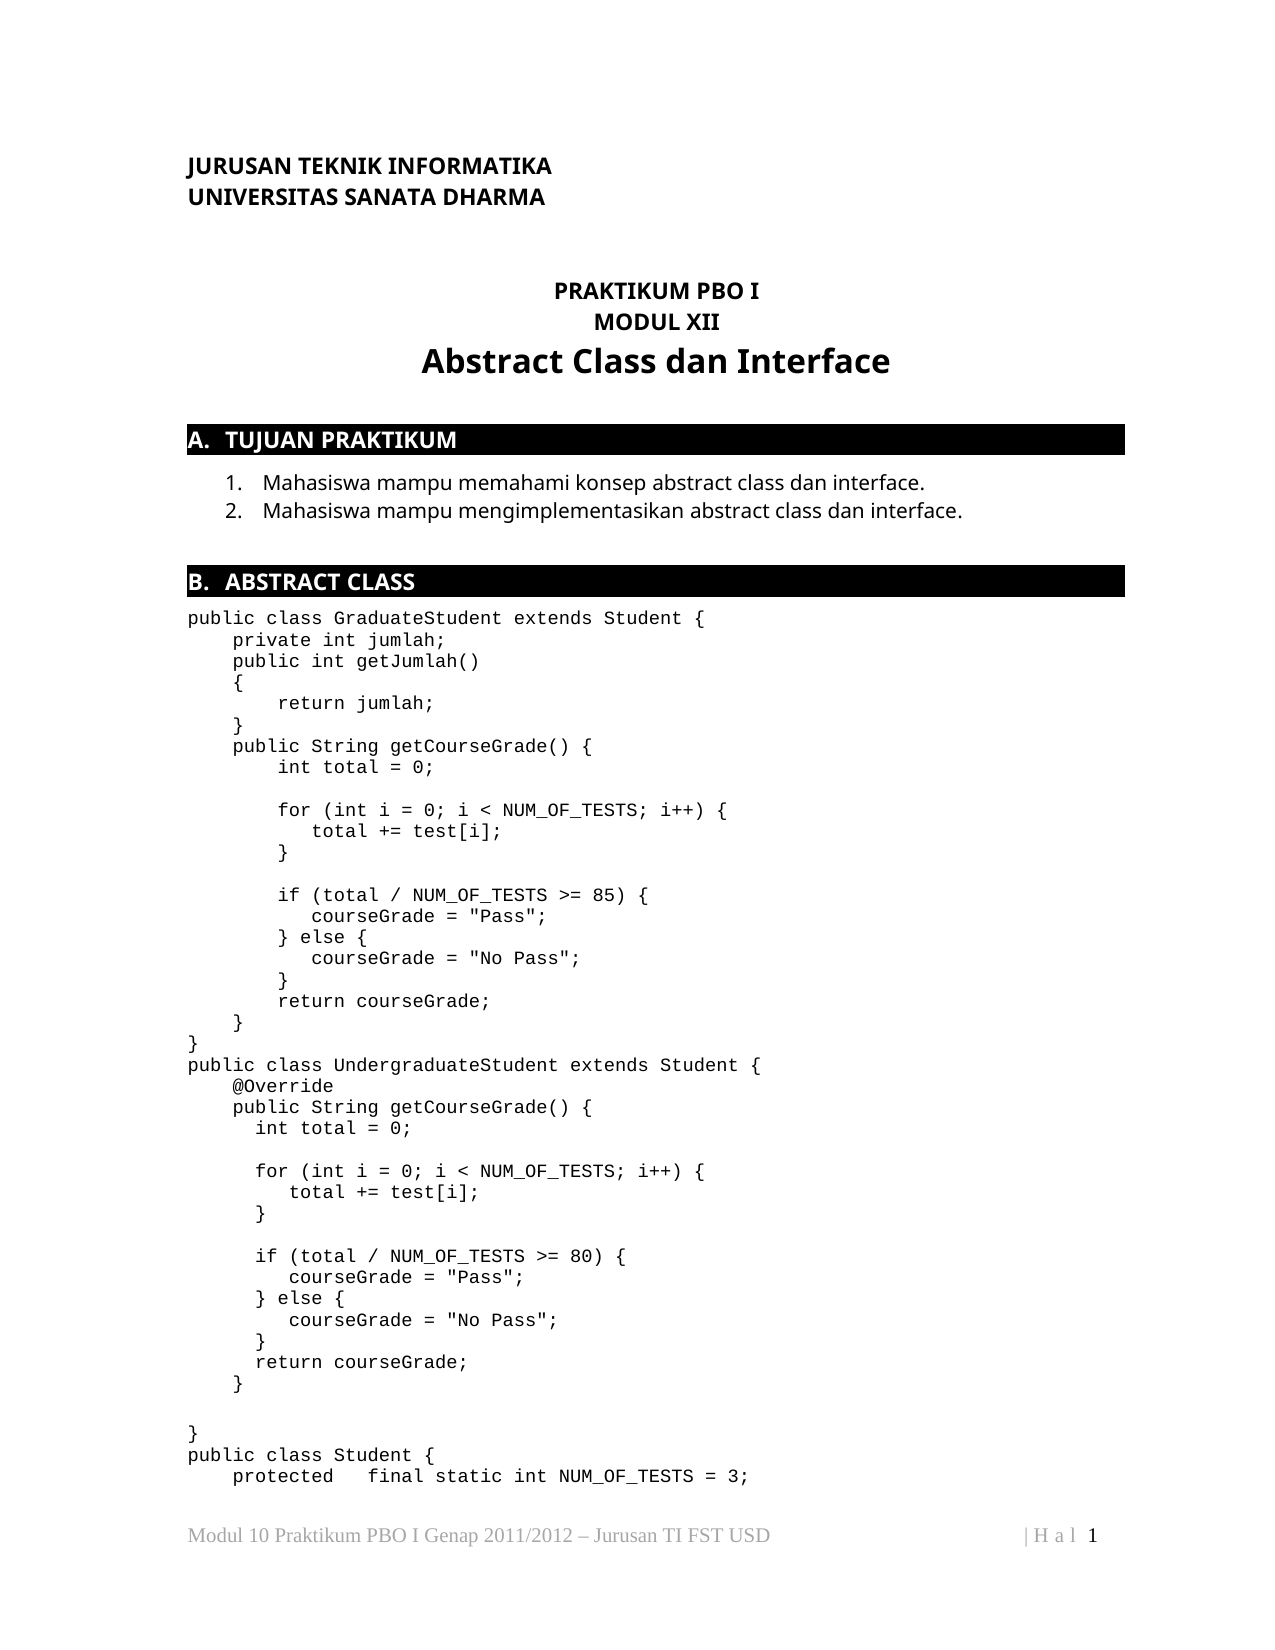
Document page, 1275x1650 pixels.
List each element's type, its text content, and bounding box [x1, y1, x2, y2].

text } [187, 970, 1125, 992]
text return jumlah; [187, 694, 1125, 715]
text Abstract Class dan Interface [187, 337, 1125, 383]
text courseGrade = "Pass"; [187, 907, 1125, 928]
text private int jumlah; [187, 630, 1125, 652]
text } else { [187, 928, 1125, 949]
text public int getJumlah() [187, 652, 1125, 673]
text } else { [187, 1289, 1125, 1310]
text public class UndergraduateStudent extends Student { [187, 1055, 1125, 1077]
text public class GraduateStudent extends Student { [187, 609, 1125, 630]
text } [187, 1374, 1125, 1395]
text } [187, 715, 1125, 737]
text MODUL XII [187, 306, 1125, 337]
text return courseGrade; [187, 992, 1125, 1013]
text } [187, 1332, 1125, 1353]
text public String getCourseGrade() { [187, 1098, 1125, 1119]
text courseGrade = "Pass"; [187, 1268, 1125, 1289]
text protected final static int NUM_OF_TESTS = 3; [187, 1467, 1125, 1488]
text UNIVERSITAS SANATA DHARMA [187, 181, 1125, 212]
text public String getCourseGrade() { [187, 737, 1125, 758]
text } [187, 843, 1125, 864]
text } [187, 1424, 1125, 1445]
text public class Student { [187, 1445, 1125, 1467]
text int total = 0; [187, 758, 1125, 779]
text PRAKTIKUM PBO I [187, 275, 1125, 306]
text return courseGrade; [187, 1353, 1125, 1374]
text total += test[i]; [187, 1183, 1125, 1204]
text @Override [187, 1077, 1125, 1098]
text for (int i = 0; i < NUM_OF_TESTS; i++) { [187, 1162, 1125, 1183]
text int total = 0; [187, 1119, 1125, 1140]
text JURUSAN TEKNIK INFORMATIKA [187, 150, 1125, 181]
text { [187, 673, 1125, 694]
text } [187, 1013, 1125, 1034]
text total += test[i]; [187, 822, 1125, 843]
list Mahasiswa mampu memahami konsep abstract class dan interface. [225, 468, 1125, 496]
text if (total / NUM_OF_TESTS >= 85) { [187, 885, 1125, 907]
text if (total / NUM_OF_TESTS >= 80) { [187, 1247, 1125, 1268]
text } [187, 1204, 1125, 1225]
text courseGrade = "No Pass"; [187, 1310, 1125, 1332]
list TUJUAN PRAKTIKUM [187, 424, 1125, 455]
text courseGrade = "No Pass"; [187, 949, 1125, 970]
list ABSTRACT CLASS [187, 565, 1125, 597]
text } [187, 1034, 1125, 1055]
list Mahasiswa mampu mengimplementasikan abstract class dan interface. [225, 496, 1125, 524]
text for (int i = 0; i < NUM_OF_TESTS; i++) { [187, 800, 1125, 822]
